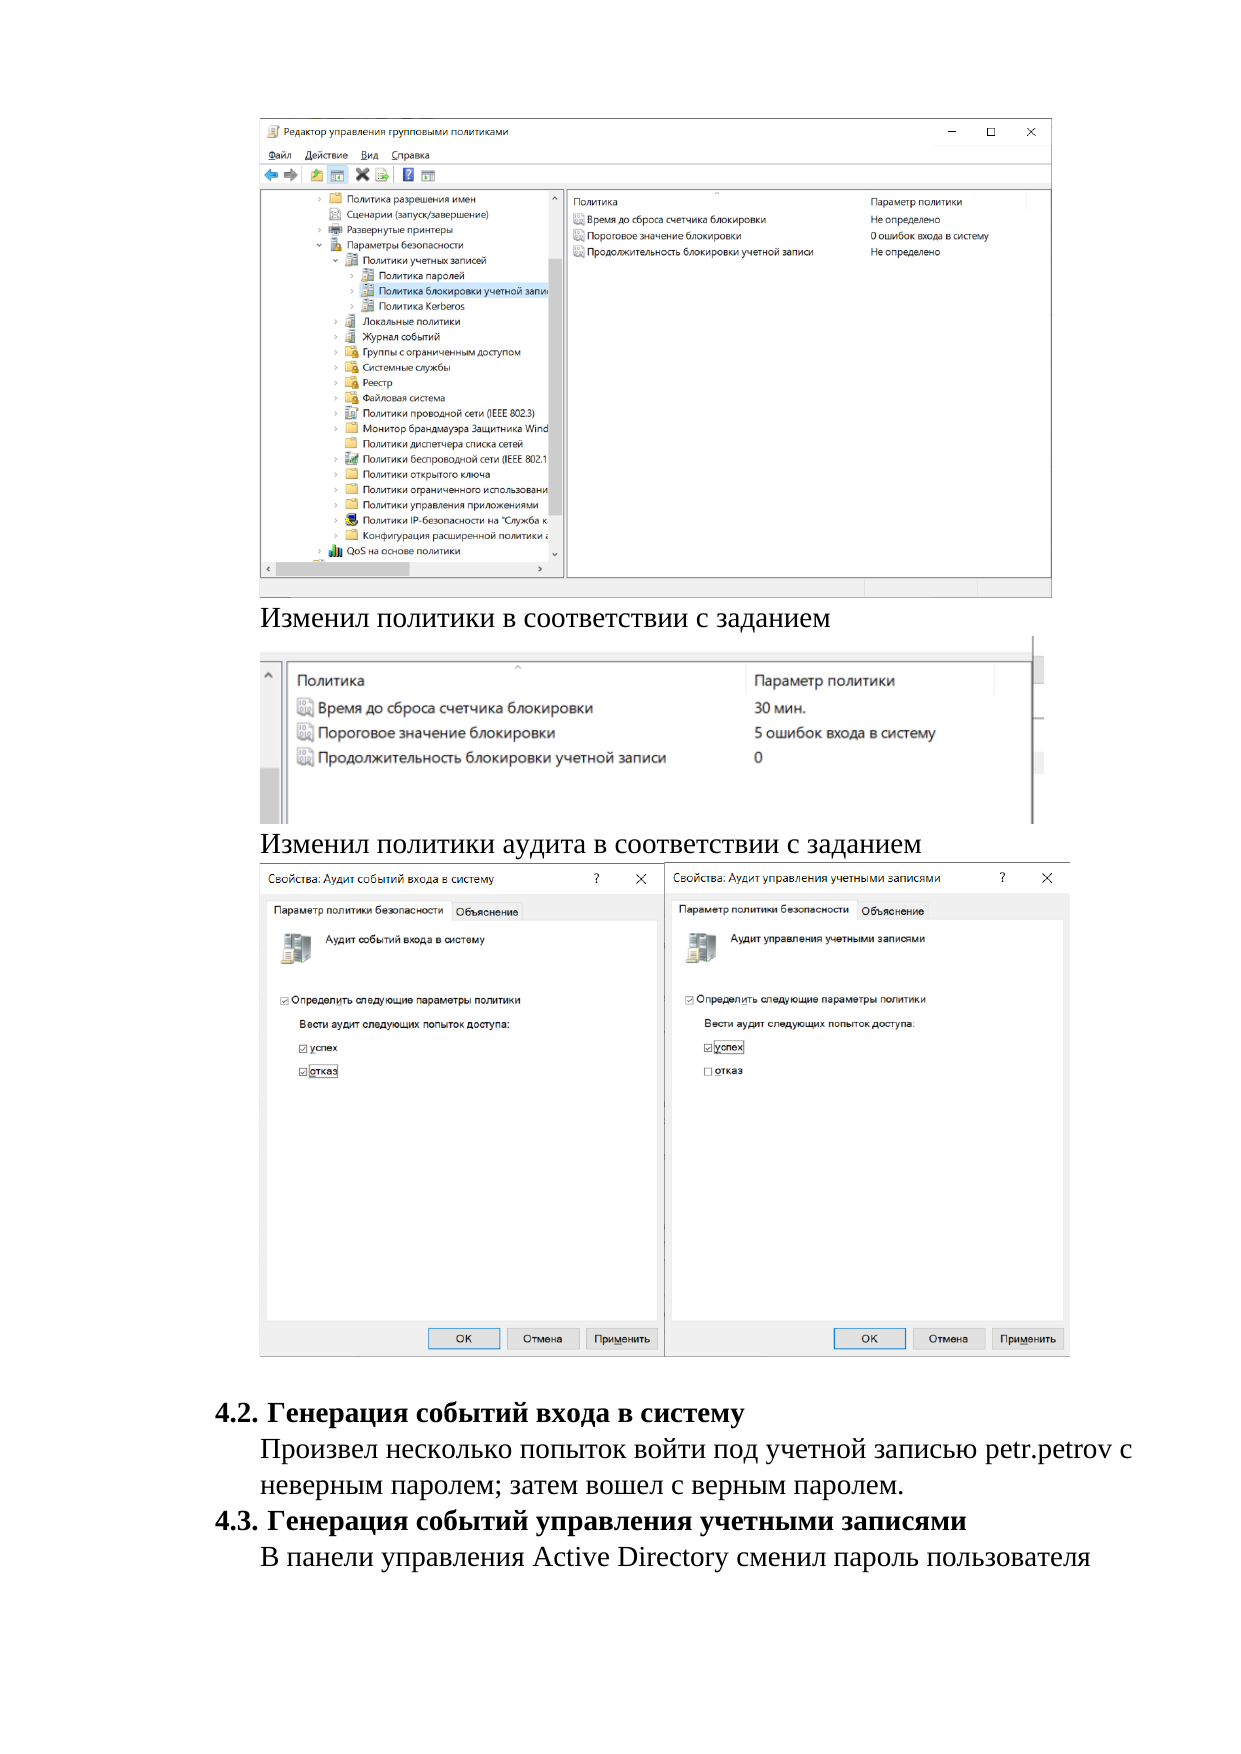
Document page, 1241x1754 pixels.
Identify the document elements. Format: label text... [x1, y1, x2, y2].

picture [259, 636, 1044, 824]
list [215, 1503, 1152, 1573]
picture [259, 118, 1052, 598]
list Генерация событий входа в систему Произвел несколько попыток войти под учетной записью petr.petrov с неверным паролем; затем вошел с верным паролем. [215, 1395, 1152, 1501]
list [215, 118, 1152, 1392]
picture [259, 862, 1070, 1357]
